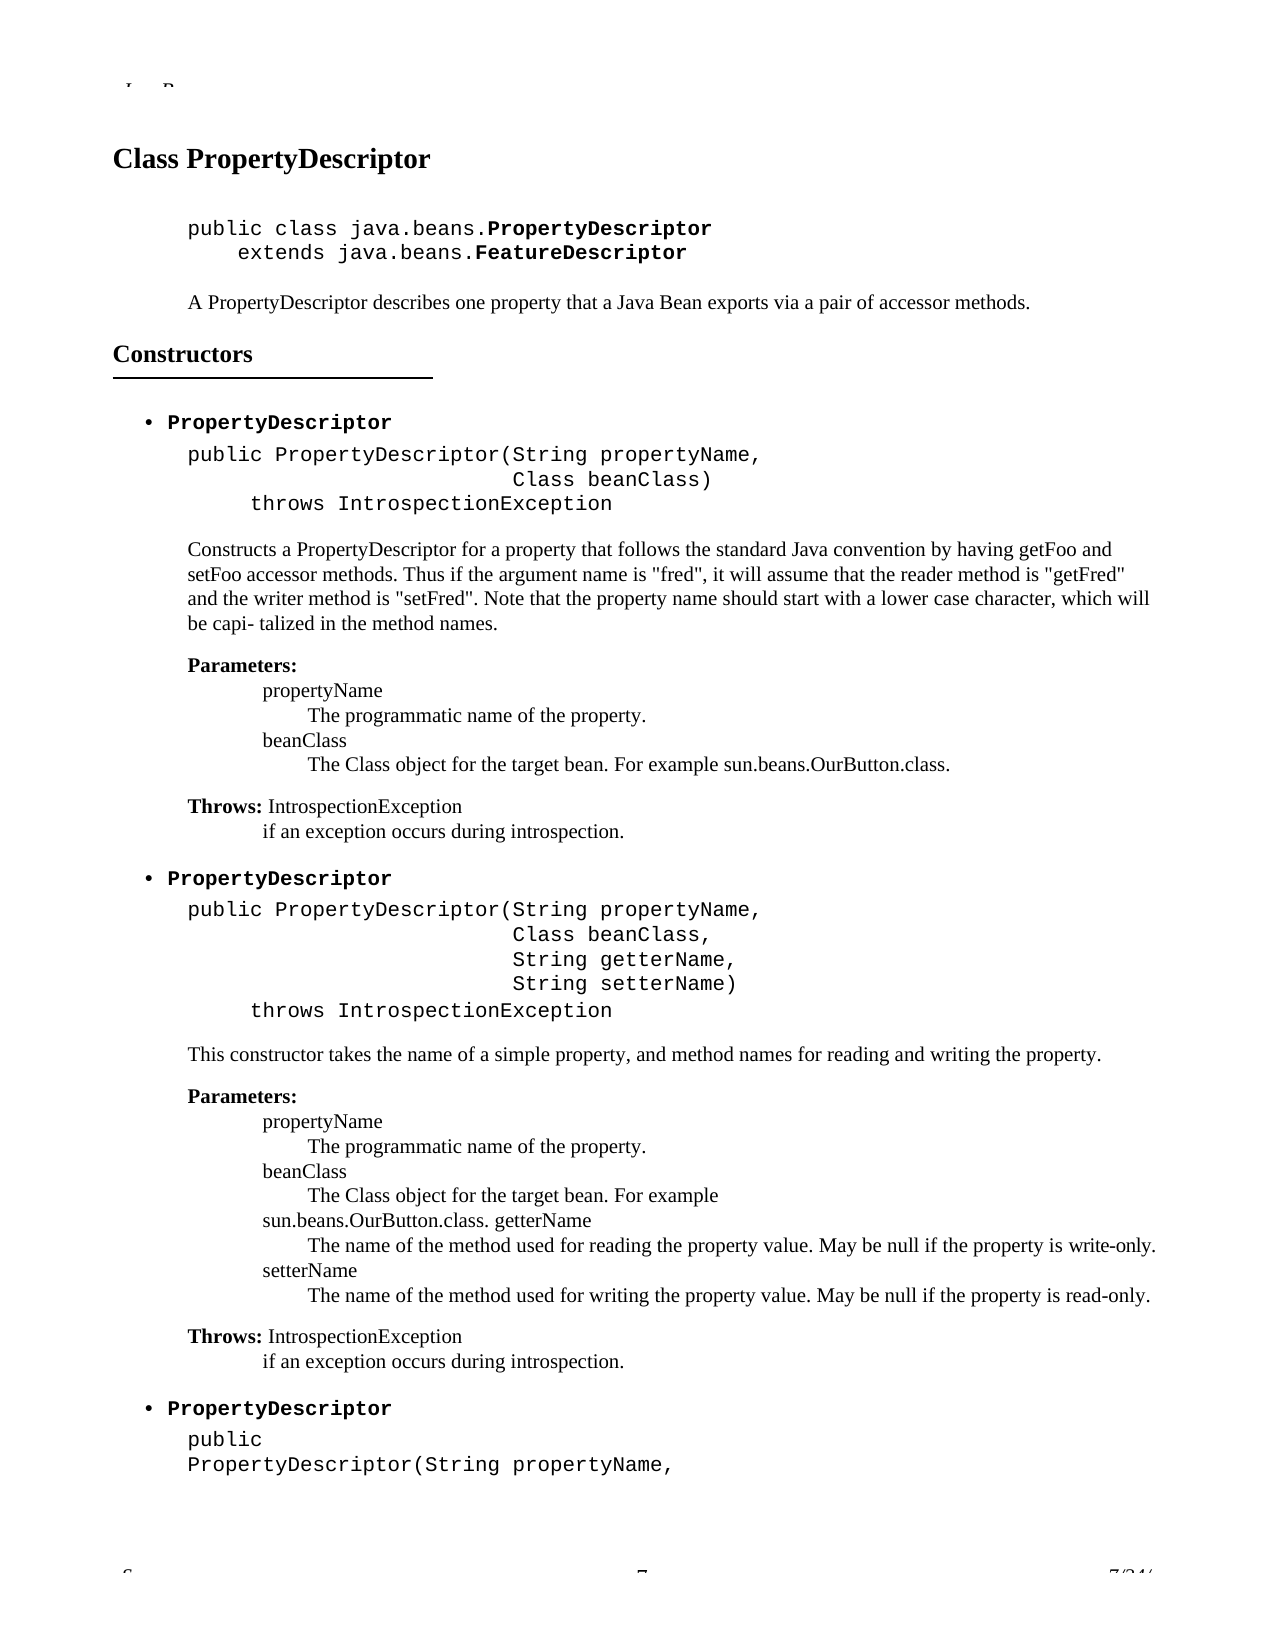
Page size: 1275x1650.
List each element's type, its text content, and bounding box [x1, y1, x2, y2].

text if an exception occurs during introspection. [262, 1349, 1175, 1373]
text The programmatic name of the property. beanClass [262, 1134, 654, 1183]
text The name of the method used for writing the property value. May be null if the property is read-only. [307, 1282, 1175, 1307]
text propertyName [262, 678, 1175, 702]
text The Class object for the target bean. For example sun.beans.OurButton.class. [307, 752, 1175, 776]
text Parameters: [187, 1084, 1175, 1108]
text A PropertyDescriptor describes one property that a Java Bean exports via a pair of accessor methods. [187, 290, 1175, 314]
text Class beanClass) throws IntrospectionException [250, 469, 714, 517]
text Constructs a PropertyDescriptor for a property that follows the standard Java convention by having getFoo and setFoo accessor methods. Thus if the argument name is "fred", it will assume that the reader method is "getFred" and the writer method is "setFred". Note that the property name should start with a lower case character, which will be capi- talized in the method names. [187, 537, 1158, 635]
text public PropertyDescriptor(String propertyName, [187, 899, 1175, 922]
list PropertyDescriptor [142, 867, 1175, 891]
text Throws: IntrospectionException [187, 794, 1175, 818]
subtitle Constructors [112, 339, 1175, 368]
text This constructor takes the name of a simple property, and method names for reading and writing the property. [187, 1042, 1175, 1066]
text PropertyDescriptor(String propertyName, [187, 1454, 1175, 1477]
text public PropertyDescriptor(String propertyName, [187, 444, 1175, 467]
text public [187, 1429, 1175, 1452]
text Class beanClass, String getterName, String setterName) [512, 924, 740, 997]
text The Class object for the target bean. For example sun.beans.OurButton.class. getterName [262, 1183, 950, 1232]
text Parameters: [187, 653, 1175, 677]
text The programmatic name of the property. beanClass [262, 703, 654, 752]
list PropertyDescriptor [142, 1397, 1175, 1421]
text throws IntrospectionException [250, 998, 1175, 1022]
text public class java.beans.PropertyDescriptor extends java.beans.FeatureDescriptor [187, 217, 714, 266]
text propertyName [262, 1109, 1175, 1133]
text Throws: IntrospectionException [187, 1324, 1175, 1348]
text Class PropertyDescriptor [112, 142, 1175, 175]
list PropertyDescriptor [142, 412, 1175, 436]
text if an exception occurs during introspection. [262, 819, 1175, 843]
text The name of the method used for reading the property value. May be null if the property is write-only. setterName [262, 1233, 1175, 1282]
